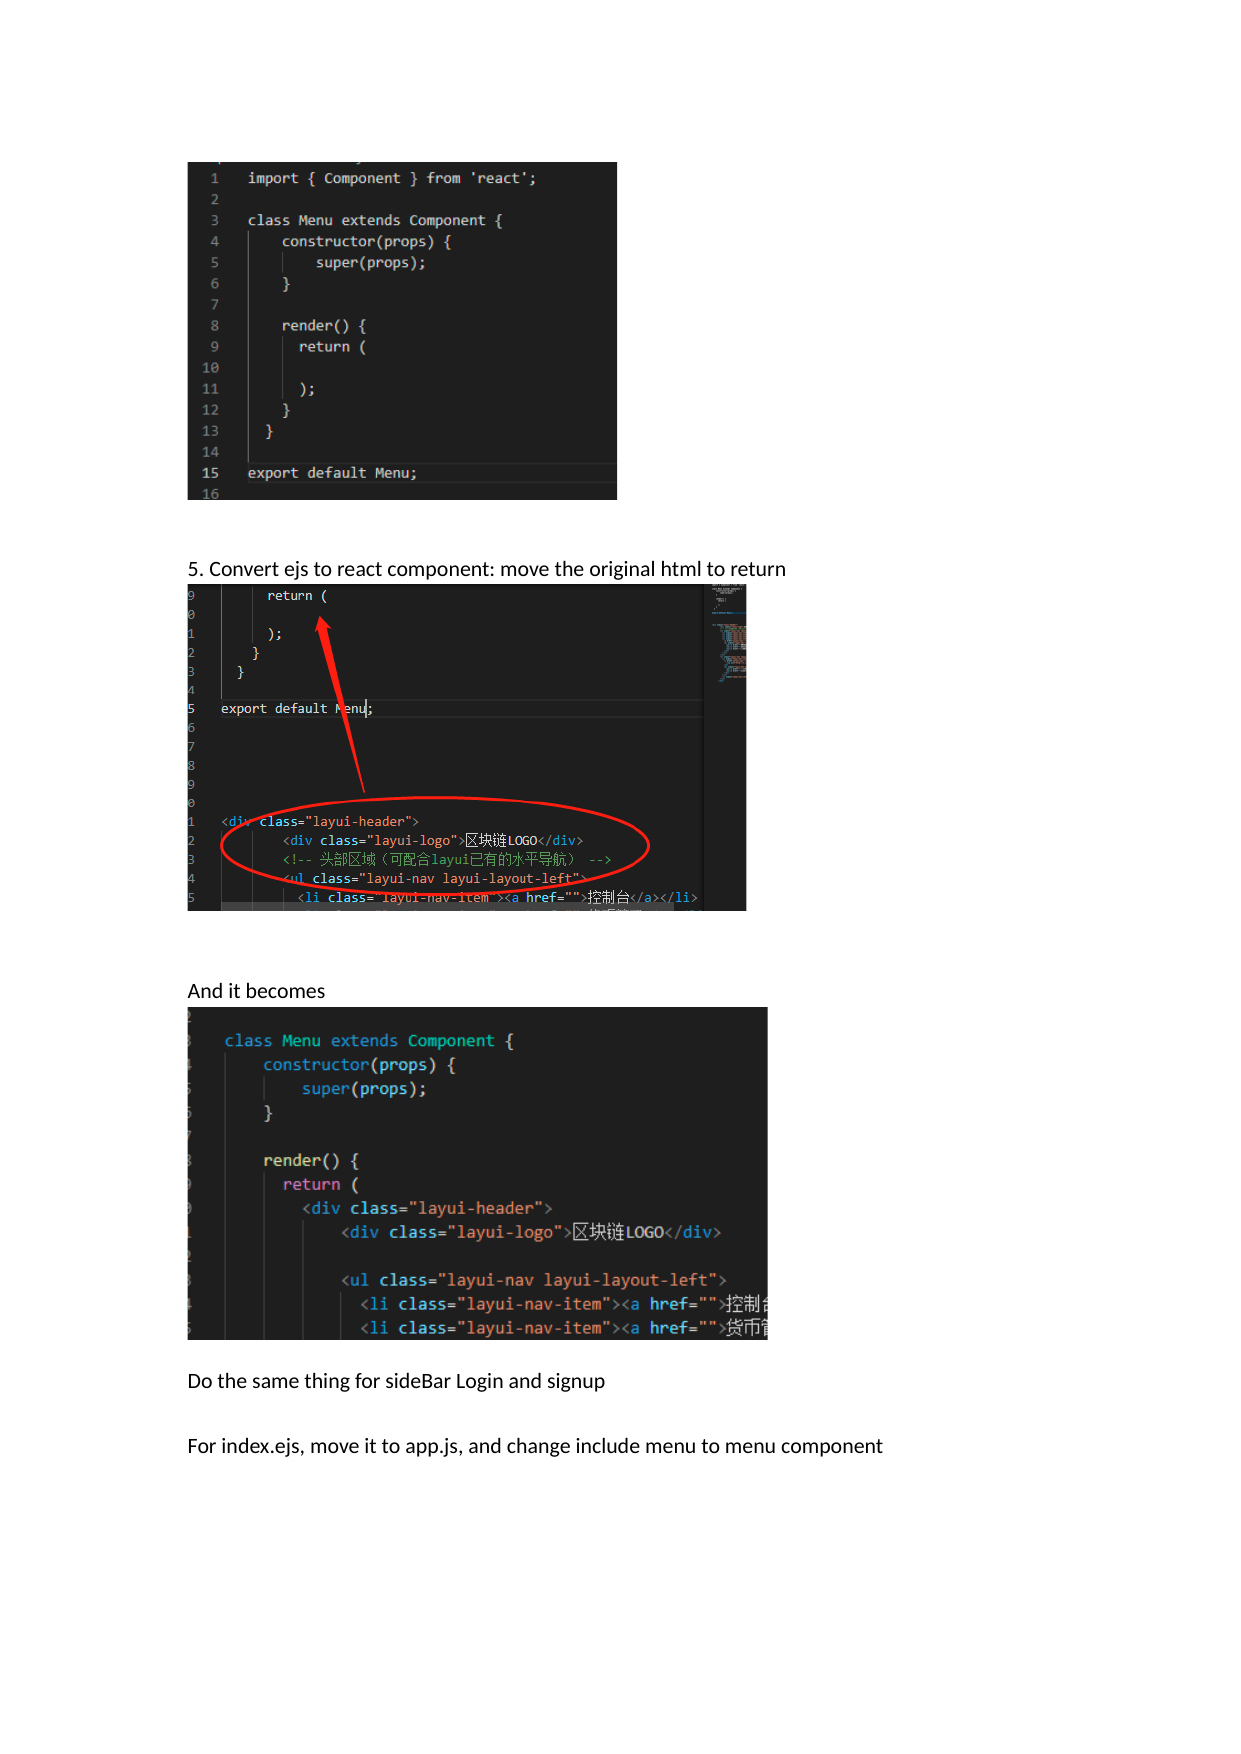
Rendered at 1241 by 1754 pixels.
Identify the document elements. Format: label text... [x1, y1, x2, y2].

picture [187, 584, 747, 911]
picture [187, 162, 618, 500]
list Do the same thing for sideBar Login and signup [187, 1364, 1053, 1397]
list And it becomes [187, 974, 1053, 1007]
list For index.ejs, move it to app.js, and change include menu to menu component [187, 1429, 1053, 1462]
list Convert ejs to react component: move the original html to return [187, 552, 1053, 584]
picture [187, 1007, 768, 1340]
